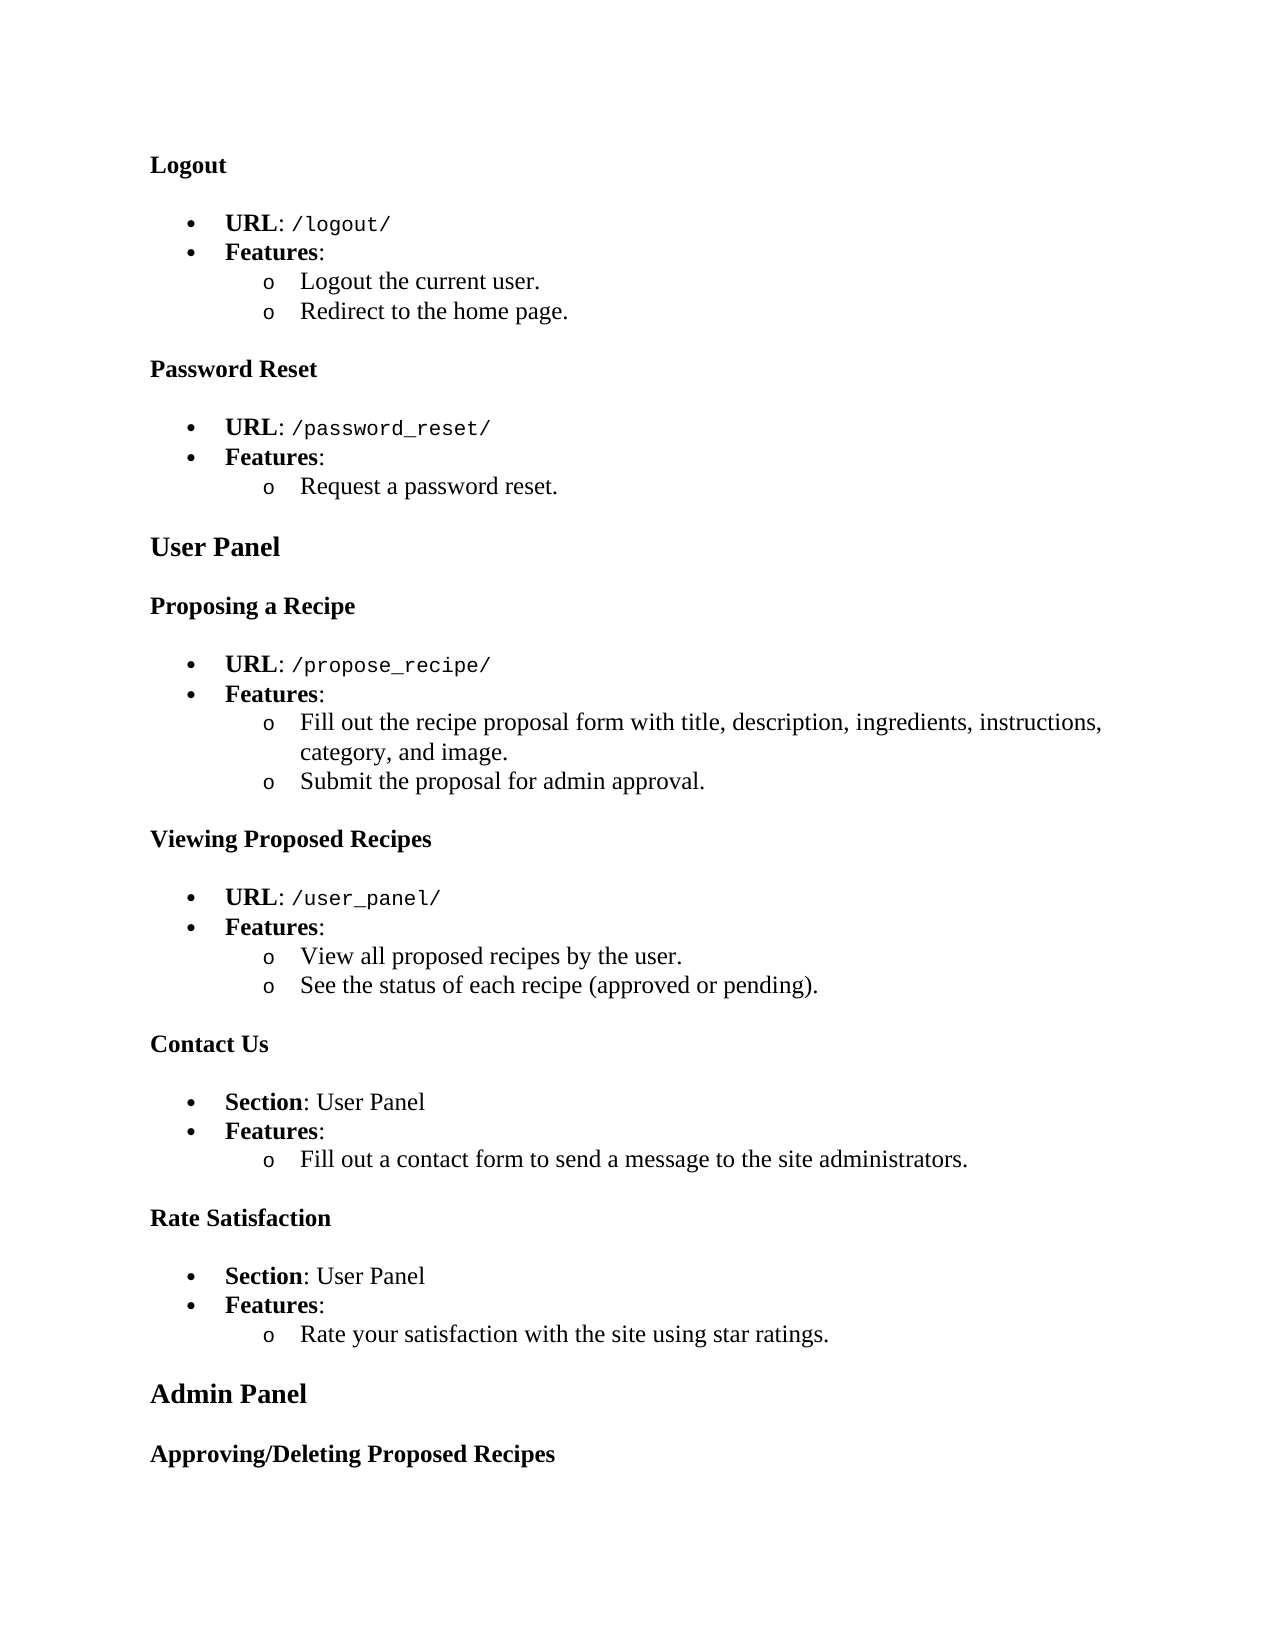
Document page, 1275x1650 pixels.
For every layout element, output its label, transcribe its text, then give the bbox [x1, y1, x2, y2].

list URL: /propose_recipe/ [187, 649, 1125, 679]
text Contact Us [150, 1029, 1125, 1058]
list Section: User Panel [187, 1261, 1125, 1290]
text Admin Panel [150, 1377, 1125, 1410]
list Features: [187, 237, 1125, 266]
text Password Reset [150, 354, 1125, 383]
text Logout [150, 150, 1125, 179]
list Section: User Panel [187, 1087, 1125, 1116]
text Approving/Deleting Proposed Recipes [150, 1439, 1125, 1468]
list Request a password reset. [262, 471, 1125, 500]
list Features: [187, 912, 1125, 941]
list URL: /password_reset/ [187, 412, 1125, 442]
list Features: [187, 679, 1125, 707]
list See the status of each recipe (approved or pending). [262, 970, 1125, 1000]
list Fill out the recipe proposal form with title, description, ingredients, instructions, category, and image. [262, 707, 1125, 766]
list Features: [187, 442, 1125, 471]
text Proposing a Recipe [150, 591, 1125, 620]
list Fill out a contact form to send a message to the site administrators. [262, 1144, 1125, 1174]
list URL: /user_panel/ [187, 882, 1125, 912]
text User Panel [150, 529, 1125, 562]
list Submit the proposal for admin approval. [262, 766, 1125, 795]
list Features: [187, 1290, 1125, 1319]
text Rate Satisfaction [150, 1203, 1125, 1232]
list URL: /logout/ [187, 208, 1125, 237]
list View all proposed recipes by the user. [262, 941, 1125, 970]
list Features: [187, 1116, 1125, 1144]
list Redirect to the home page. [262, 296, 1125, 325]
list Logout the current user. [262, 266, 1125, 296]
text Viewing Proposed Recipes [150, 824, 1125, 853]
list Rate your satisfaction with the site using star ratings. [262, 1319, 1125, 1348]
